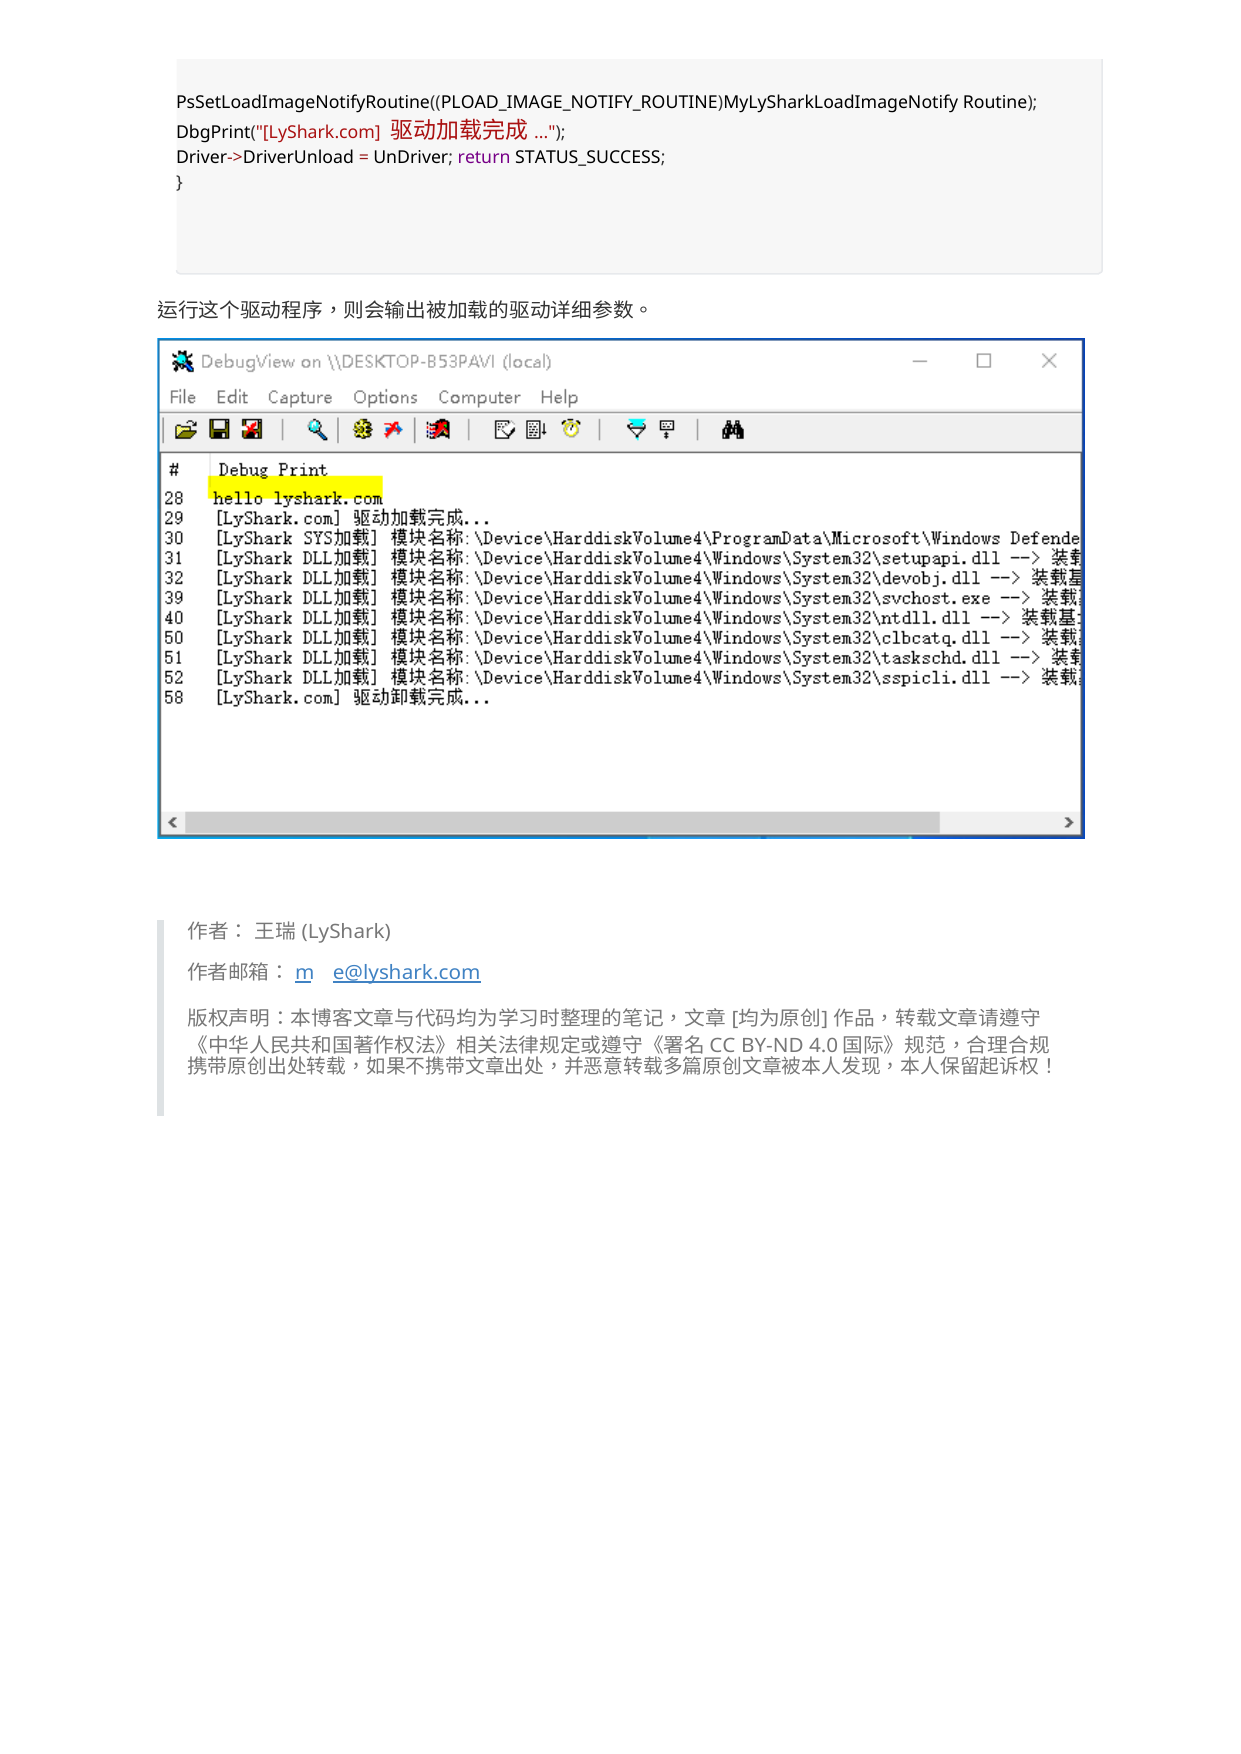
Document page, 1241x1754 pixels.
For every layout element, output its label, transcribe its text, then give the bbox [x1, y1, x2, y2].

text 《中华人民共和国著作权法》相关法律规定或遵守《署名CC BY-ND 4.0国际》规范，合理合规携带原创出处转载，如果不携带文章出处，并恶意转载多篇原创文章被本人发现，本人保留起诉权！ [187, 1034, 1066, 1080]
text 作者邮箱： m e@lyshark.com [187, 958, 1096, 985]
text 版权声明：本博客文章与代码均为学习时整理的笔记，文章 [均为原创] 作品，转载文章请遵守 [187, 997, 1096, 1032]
text 作者： 王瑞 (LyShark) [187, 918, 1096, 945]
subtitle 运行这个驱动程序，则会输出被加载的驱动详细参数。 [157, 297, 1096, 323]
picture [157, 338, 1085, 839]
